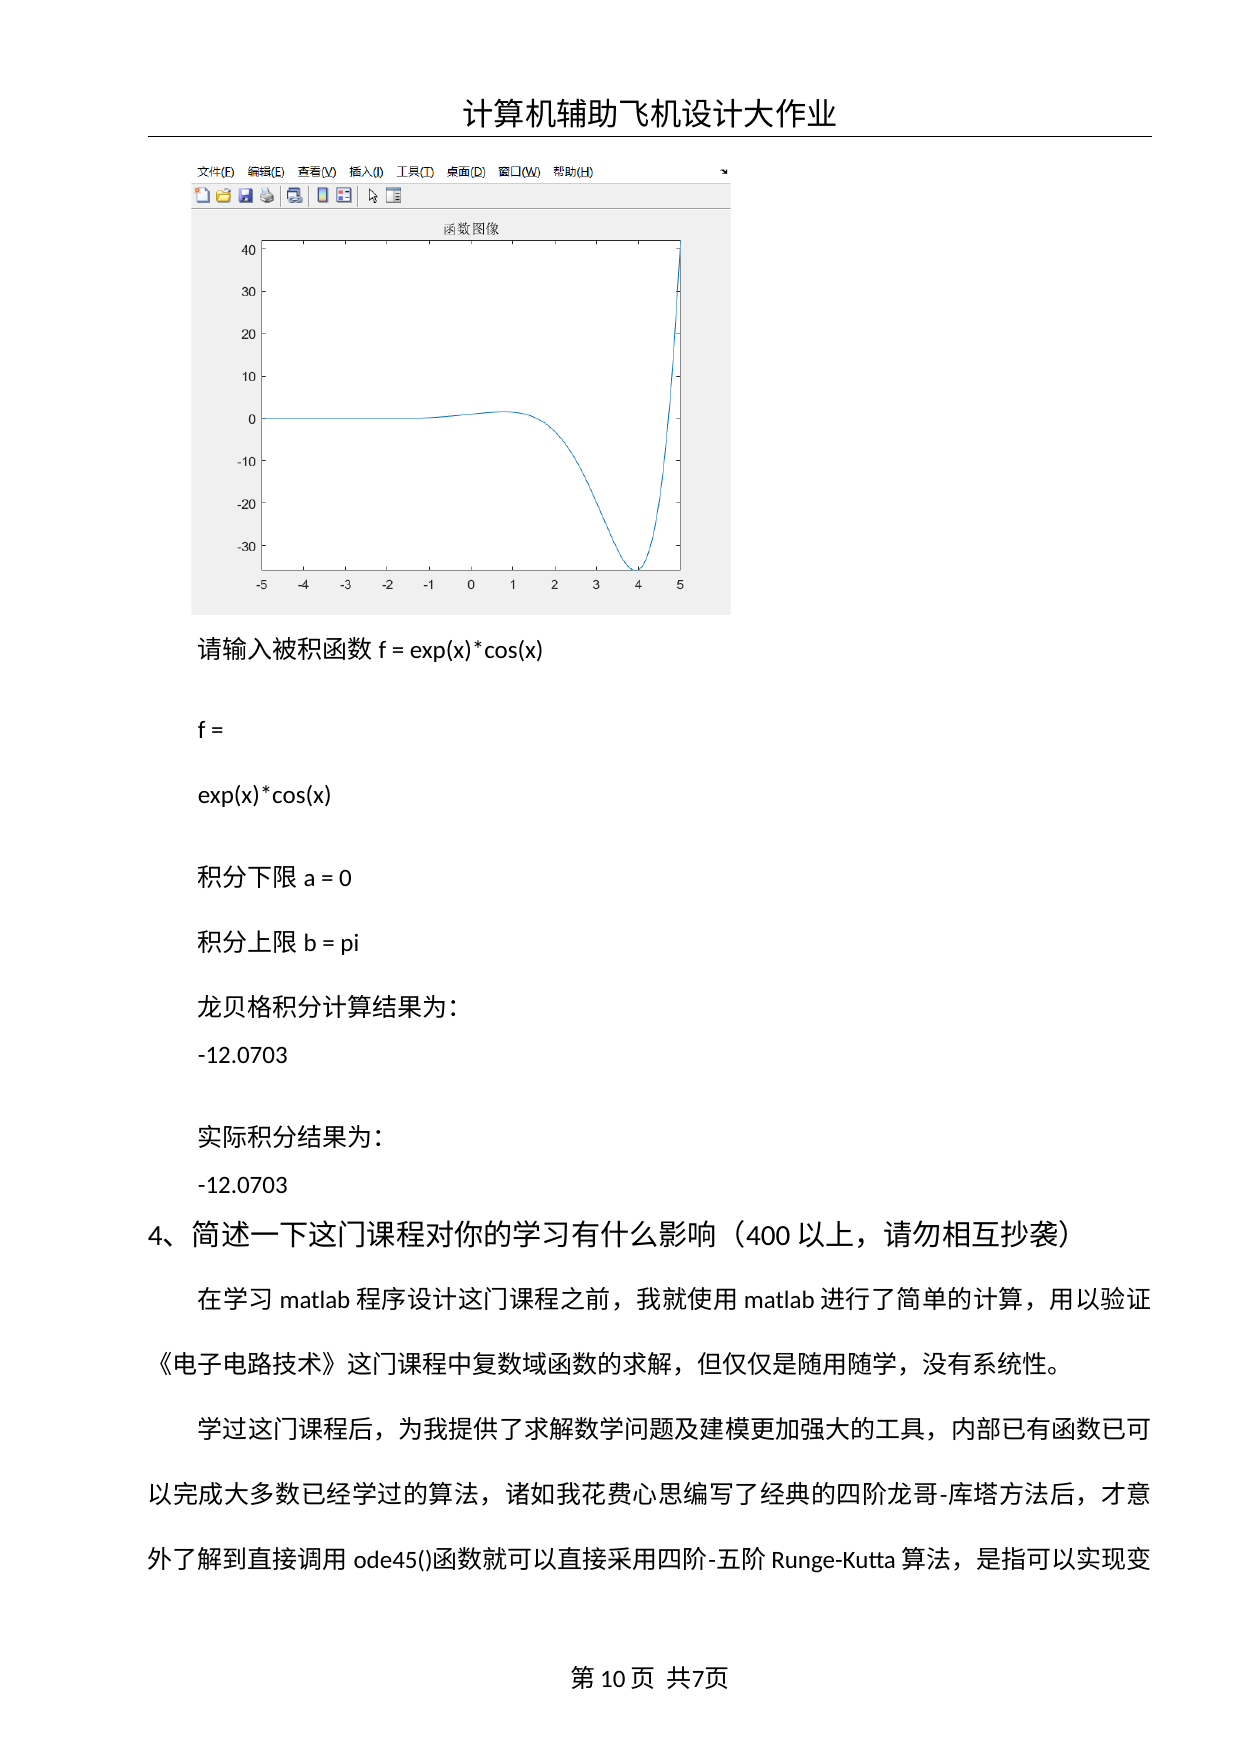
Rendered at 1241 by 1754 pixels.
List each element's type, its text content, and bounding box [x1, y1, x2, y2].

text 请输入被积函数 f = exp(x)*cos(x) [148, 616, 1152, 681]
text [148, 1396, 1152, 1591]
text 4、简述一下这门课程对你的学习有什么影响（400以上，请勿相互抄袭） [148, 1201, 1152, 1266]
text 在学习matlab程序设计这门课程之前，我就使用matlab进行了简单的计算，用以验证《电子电路技术》这门课程中复数域函数的求解，但仅仅是随用随学，没有系统性。 [148, 1266, 1152, 1396]
text 积分下限 a = 0 [148, 843, 1152, 908]
text -12.0703 [148, 1038, 1152, 1071]
picture [191, 160, 731, 615]
text exp(x)*cos(x) [148, 778, 1152, 811]
text 龙贝格积分计算结果为： [148, 973, 1152, 1038]
text -12.0703 [148, 1168, 1152, 1201]
text 实际积分结果为： [148, 1103, 1152, 1168]
text f = [148, 713, 1152, 746]
text 积分上限 b = pi [148, 908, 1152, 973]
